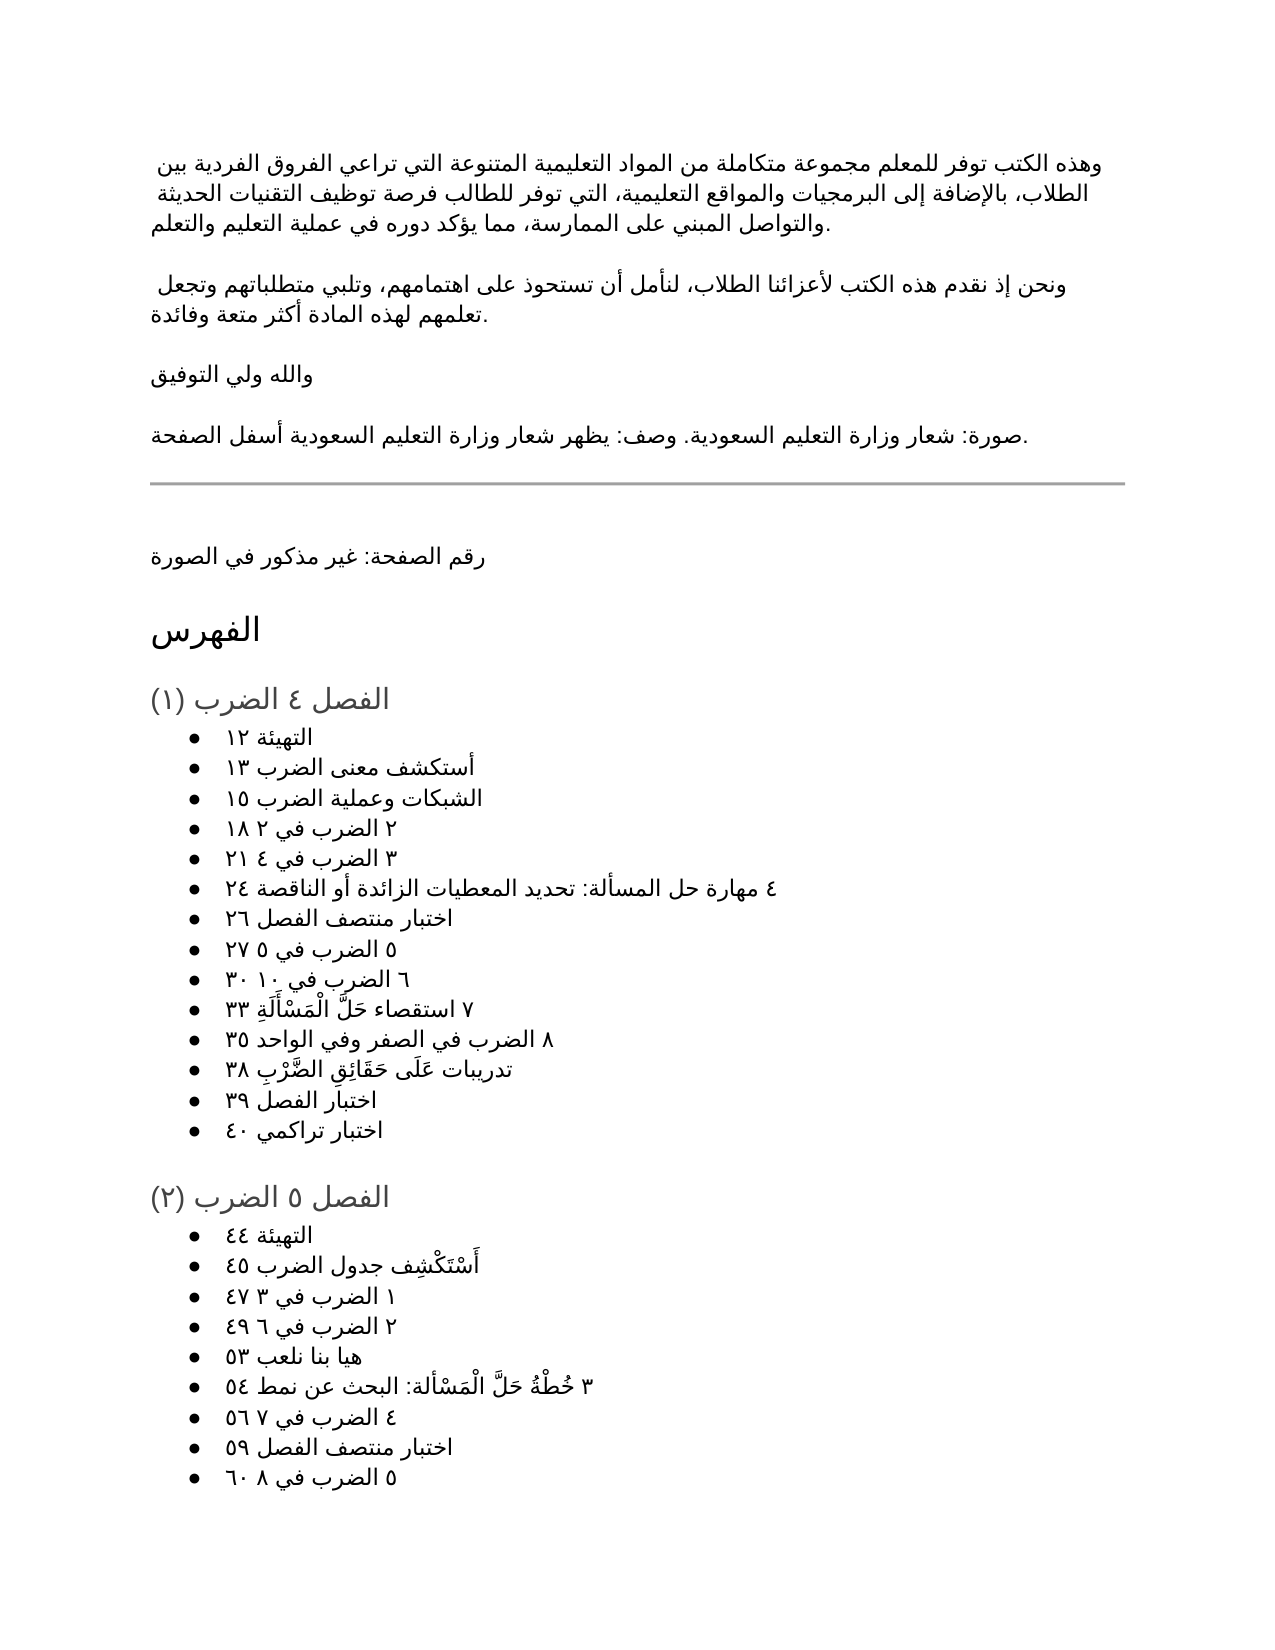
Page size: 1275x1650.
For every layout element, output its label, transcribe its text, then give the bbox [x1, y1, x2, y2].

list ٤ الضرب في ٧ ٥٦ [187, 1403, 1125, 1430]
list التهيئة ٤٤ [187, 1222, 1125, 1248]
subtitle الفهرس [150, 610, 1125, 649]
list التهيئة ١٢ [187, 724, 1125, 750]
list ٥ الضرب في ٥ ٢٧ [187, 936, 1125, 962]
list اختبار منتصف الفصل ٥٩ [187, 1434, 1125, 1460]
text وهذه الكتب توفر للمعلم مجموعة متكاملة من المواد التعليمية المتنوعة التي تراعي الفروق الفردية بين الطلاب، بالإضافة إلى البرمجيات والمواقع التعليمية، التي توفر للطالب فرصة توظيف التقنيات الحديثة والتواصل المبني على الممارسة، مما يؤكد دوره في عملية التعليم والتعلم. [150, 150, 1125, 237]
list ٤ مهارة حل المسألة: تحديد المعطيات الزائدة أو الناقصة ٢٤ [187, 875, 1125, 901]
list ٥ الضرب في ٨ ٦٠ [187, 1464, 1125, 1490]
list ٣ خُطْةُ حَلَّ الْمَسْألة: البحث عن نمط ٥٤ [187, 1373, 1125, 1399]
text صورة: شعار وزارة التعليم السعودية. وصف: يظهر شعار وزارة التعليم السعودية أسفل الصفحة. [150, 422, 1125, 448]
list ٧ استقصاء حَلَّ الْمَسْأَلَةِ ٣٣ [187, 996, 1125, 1022]
list أَسْتَكْشِف جدول الضرب ٤٥ [187, 1252, 1125, 1279]
list الشبكات وعملية الضرب ١٥ [187, 784, 1125, 811]
list أستكشف معنى الضرب ١٣ [187, 754, 1125, 781]
list هيا بنا نلعب ٥٣ [187, 1343, 1125, 1369]
list ١ الضرب في ٣ ٤٧ [187, 1283, 1125, 1309]
list ٨ الضرب في الصفر وفي الواحد ٣٥ [187, 1026, 1125, 1052]
list ٢ الضرب في ٢ ١٨ [187, 815, 1125, 841]
list اختبار منتصف الفصل ٢٦ [187, 905, 1125, 932]
text ونحن إذ نقدم هذه الكتب لأعزائنا الطلاب، لنأمل أن تستحوذ على اهتمامهم، وتلبي متطلباتهم وتجعل تعلمهم لهذه المادة أكثر متعة وفائدة. [150, 271, 1125, 327]
list اختبار الفصل ٣٩ [187, 1087, 1125, 1113]
subtitle الفصل ٤ الضرب (۱) [150, 682, 1125, 716]
list تدريبات عَلَى حَقَائِقِ الضَّرْبِ ٣٨ [187, 1056, 1125, 1083]
list ٦ الضرب في ١٠ ٣٠ [187, 966, 1125, 992]
text رقم الصفحة: غير مذكور في الصورة [150, 543, 1125, 569]
text والله ولي التوفيق [150, 361, 1125, 388]
subtitle الفصل ٥ الضرب (۲) [150, 1180, 1125, 1214]
list اختبار تراكمي ٤٠ [187, 1117, 1125, 1143]
list ٣ الضرب في ٤ ٢١ [187, 845, 1125, 871]
list ٢ الضرب في ٦ ٤٩ [187, 1313, 1125, 1339]
